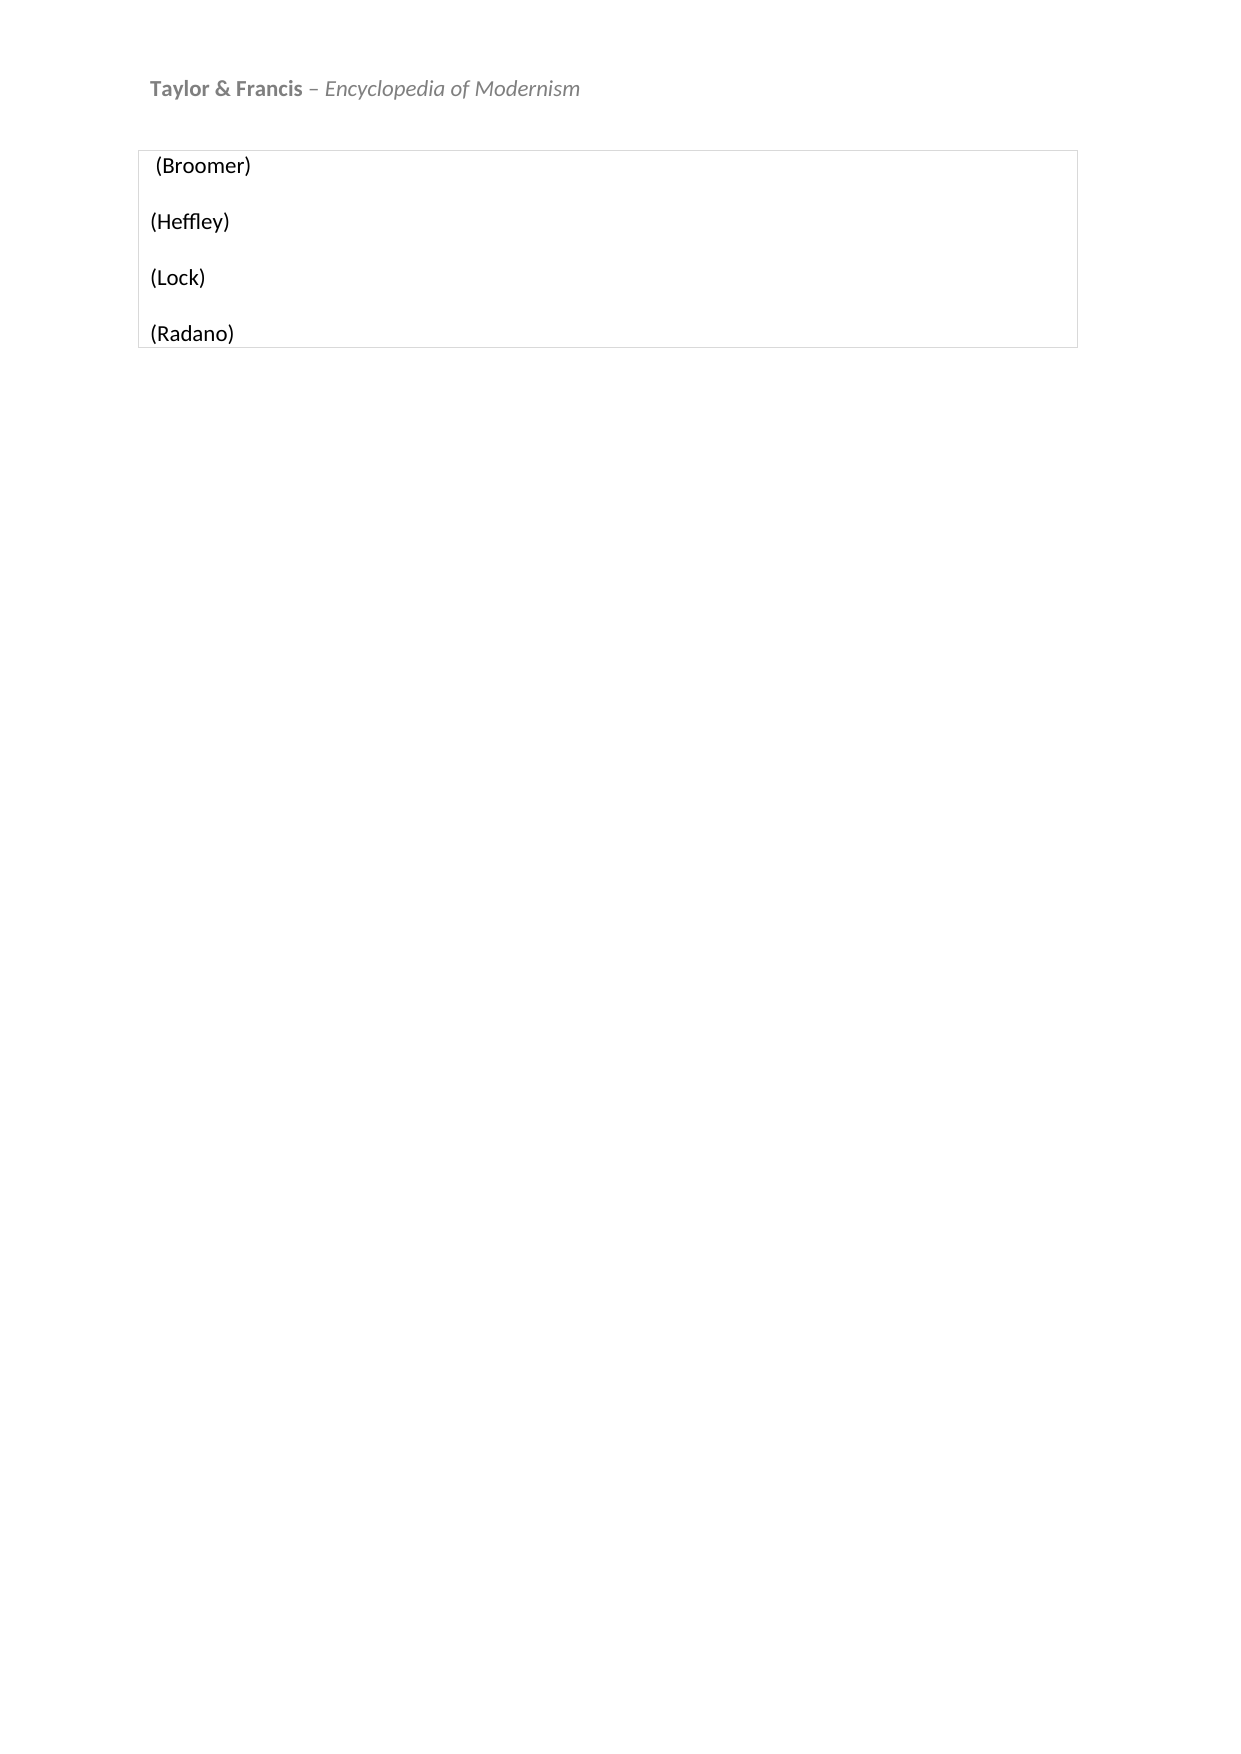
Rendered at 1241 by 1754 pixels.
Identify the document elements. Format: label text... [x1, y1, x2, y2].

table_cell Further reading: [139, 151, 1077, 347]
